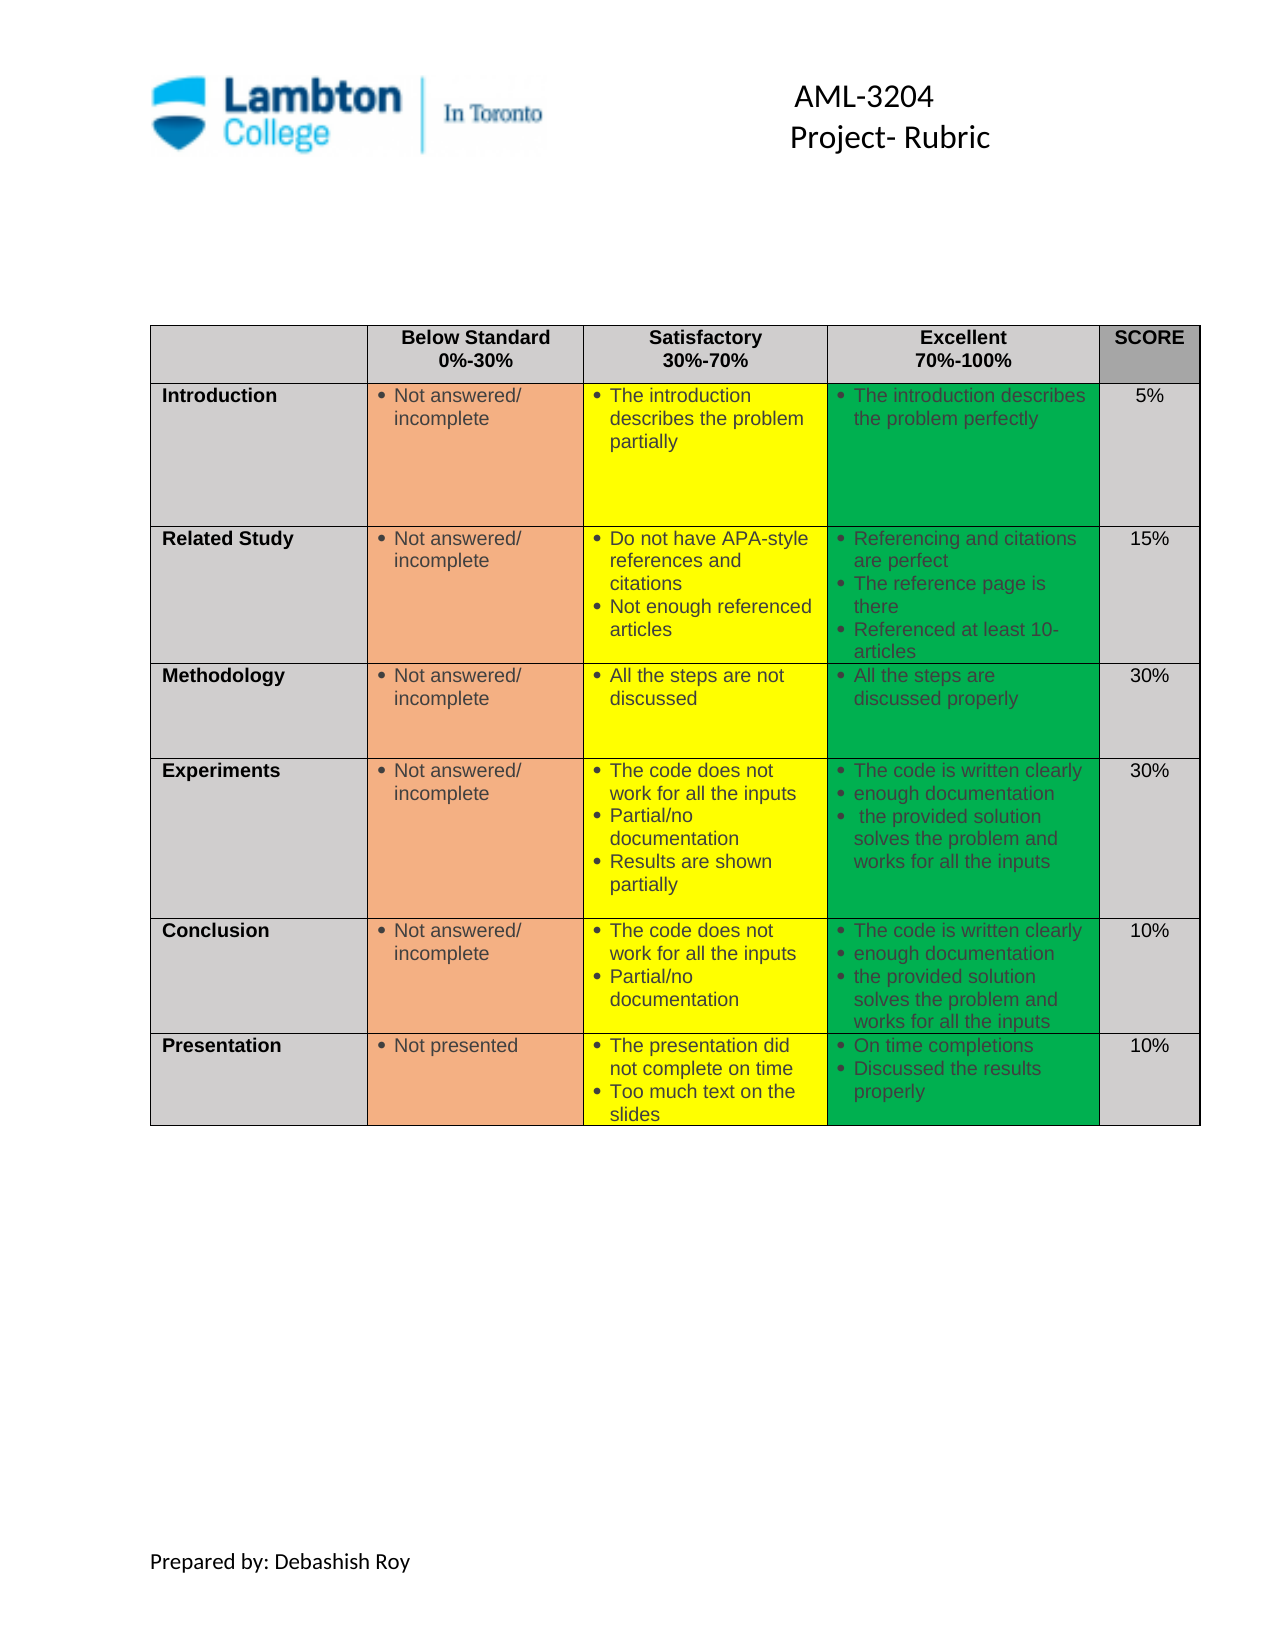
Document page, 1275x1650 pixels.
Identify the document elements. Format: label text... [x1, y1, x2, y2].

table_cell Introduction [151, 384, 367, 526]
table_cell 30% [1100, 664, 1199, 758]
table_cell The code does not work for all the inputs Partial/no documentation Results are shown partially [584, 759, 827, 918]
table_cell Not answered/ incomplete [368, 759, 583, 918]
table_cell Methodology [151, 664, 367, 758]
table_cell 10% [1100, 1034, 1199, 1125]
table_cell Conclusion [151, 919, 367, 1033]
table_header Satisfactory 30%-70% [584, 326, 827, 383]
table_header SCORE [1100, 326, 1199, 383]
table_cell 5% [1100, 384, 1199, 526]
table_cell Not answered/ incomplete [368, 664, 583, 758]
table_cell The introduction describes the problem perfectly [828, 384, 1099, 526]
table_cell The code is written clearly enough documentation the provided solution solves the problem and works for all the inputs [828, 759, 1099, 918]
table_cell Referencing and citations are perfect The reference page is there Referenced at least 10-articles [828, 527, 1099, 663]
table_cell On time completions Discussed the results properly [828, 1034, 1099, 1125]
table_cell Not answered/ incomplete [368, 384, 583, 526]
table_cell Experiments [151, 759, 367, 918]
table_cell Related Study [151, 527, 367, 663]
table_cell Presentation [151, 1034, 367, 1125]
table_header [151, 326, 367, 383]
table_cell The presentation did not complete on time Too much text on the slides [584, 1034, 827, 1125]
table_header Below Standard 0%-30% [368, 326, 583, 383]
table_cell 10% [1100, 919, 1199, 1033]
table_cell 15% [1100, 527, 1199, 663]
table_cell The introduction describes the problem partially [584, 384, 827, 526]
table_cell 30% [1100, 759, 1199, 918]
table_cell Not presented [368, 1034, 583, 1125]
table_cell Do not have APA-style references and citations Not enough referenced articles [584, 527, 827, 663]
table_cell The code is written clearly enough documentation the provided solution solves the problem and works for all the inputs [828, 919, 1099, 1033]
table_cell All the steps are not discussed [584, 664, 827, 758]
table_cell The code does not work for all the inputs Partial/no documentation [584, 919, 827, 1033]
table_header Excellent 70%-100% [828, 326, 1099, 383]
table_cell Not answered/ incomplete [368, 527, 583, 663]
table_cell Not answered/ incomplete [368, 919, 583, 1033]
picture [150, 75, 547, 157]
table_cell All the steps are discussed properly [828, 664, 1099, 758]
